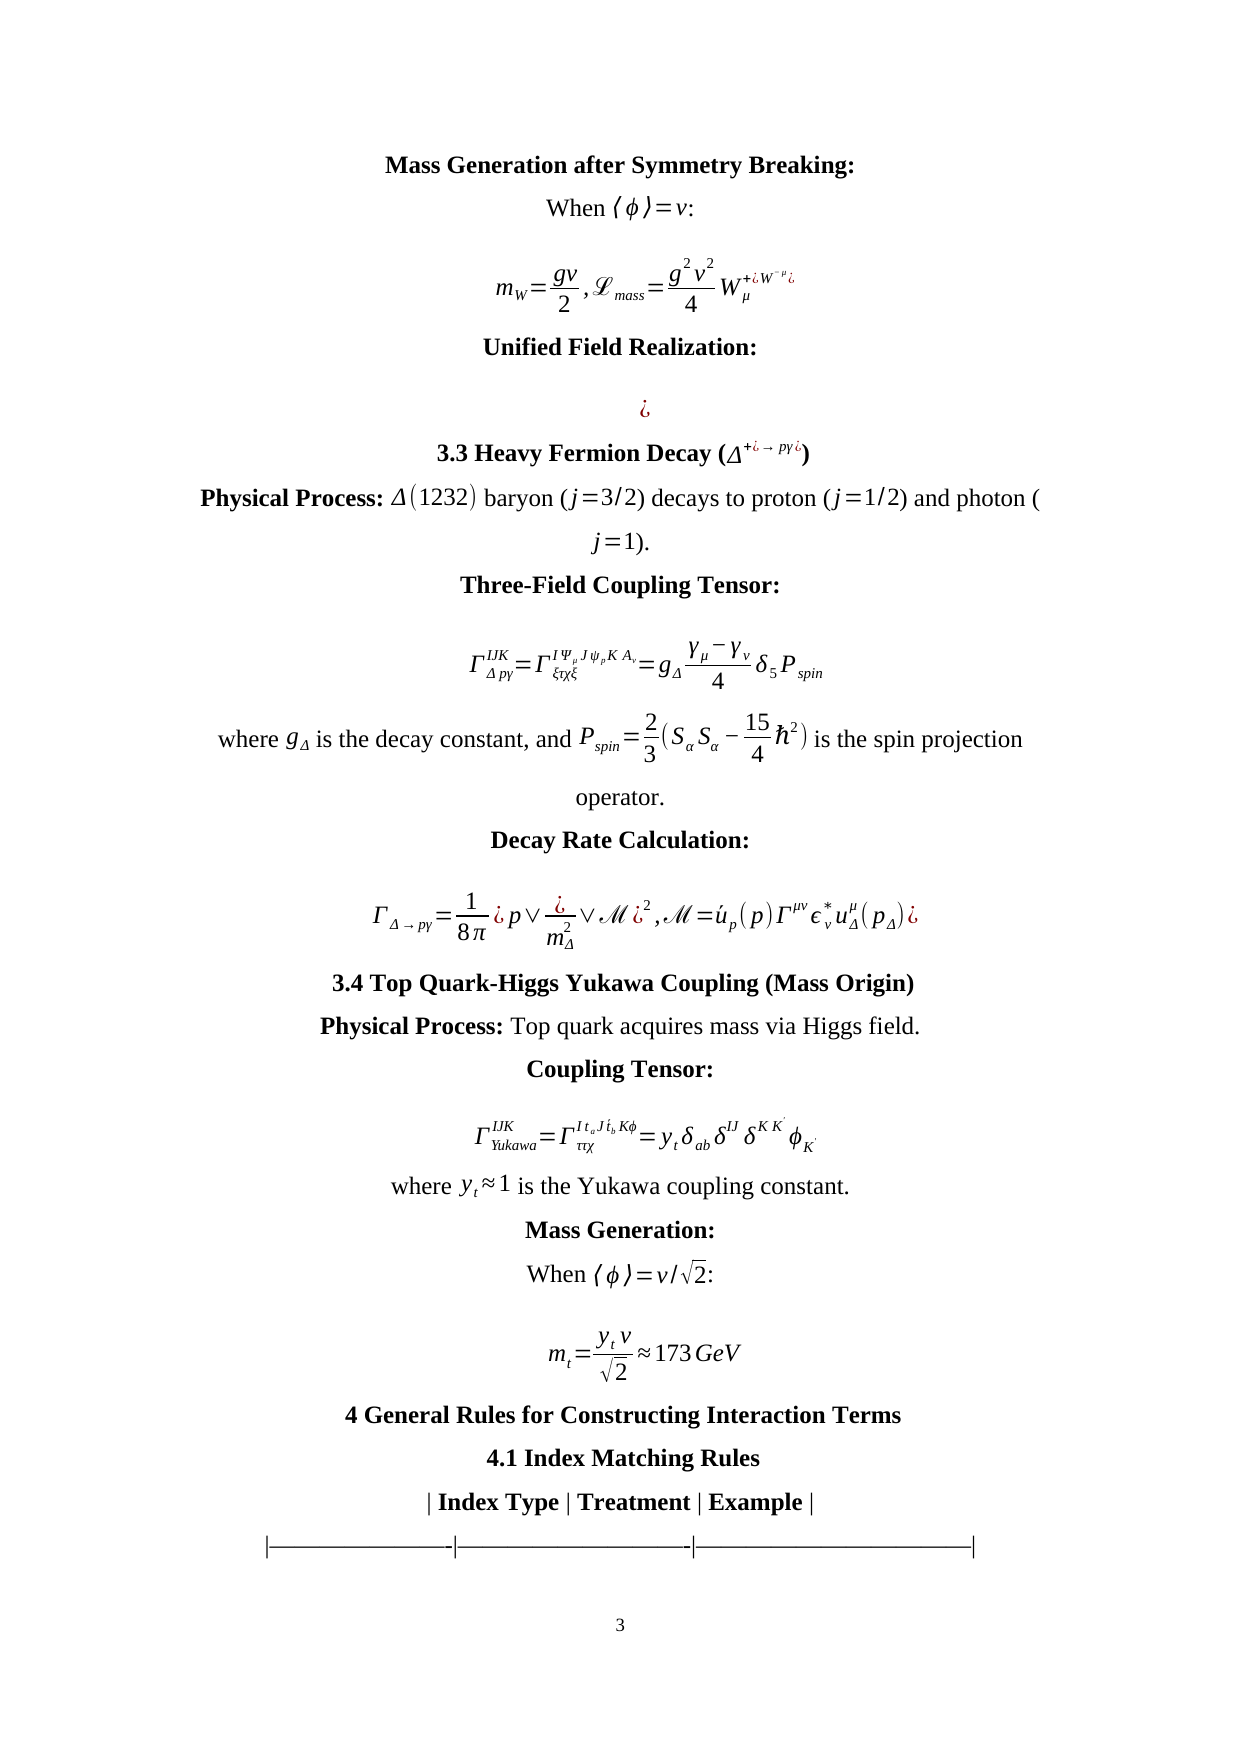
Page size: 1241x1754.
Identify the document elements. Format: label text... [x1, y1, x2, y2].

text 3.4 Top Quark-Higgs Yukawa Coupling (Mass Origin) Physical Process: Top quark acquires mass via Higgs field. Coupling Tensor: [187, 887, 1053, 1083]
text Unified Field Realization: [187, 255, 1053, 361]
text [187, 150, 1053, 222]
text where is the decay constant, and is the spin projection operator. Decay Rate Calculation: [187, 632, 1053, 854]
text 3.3 Heavy Fermion Decay () Physical Process: baryon () decays to proton () and photon (). Three-Field Coupling Tensor: [187, 394, 1053, 599]
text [187, 1321, 1053, 1558]
text where is the Yukawa coupling constant. Mass Generation: When : [187, 1116, 1053, 1288]
